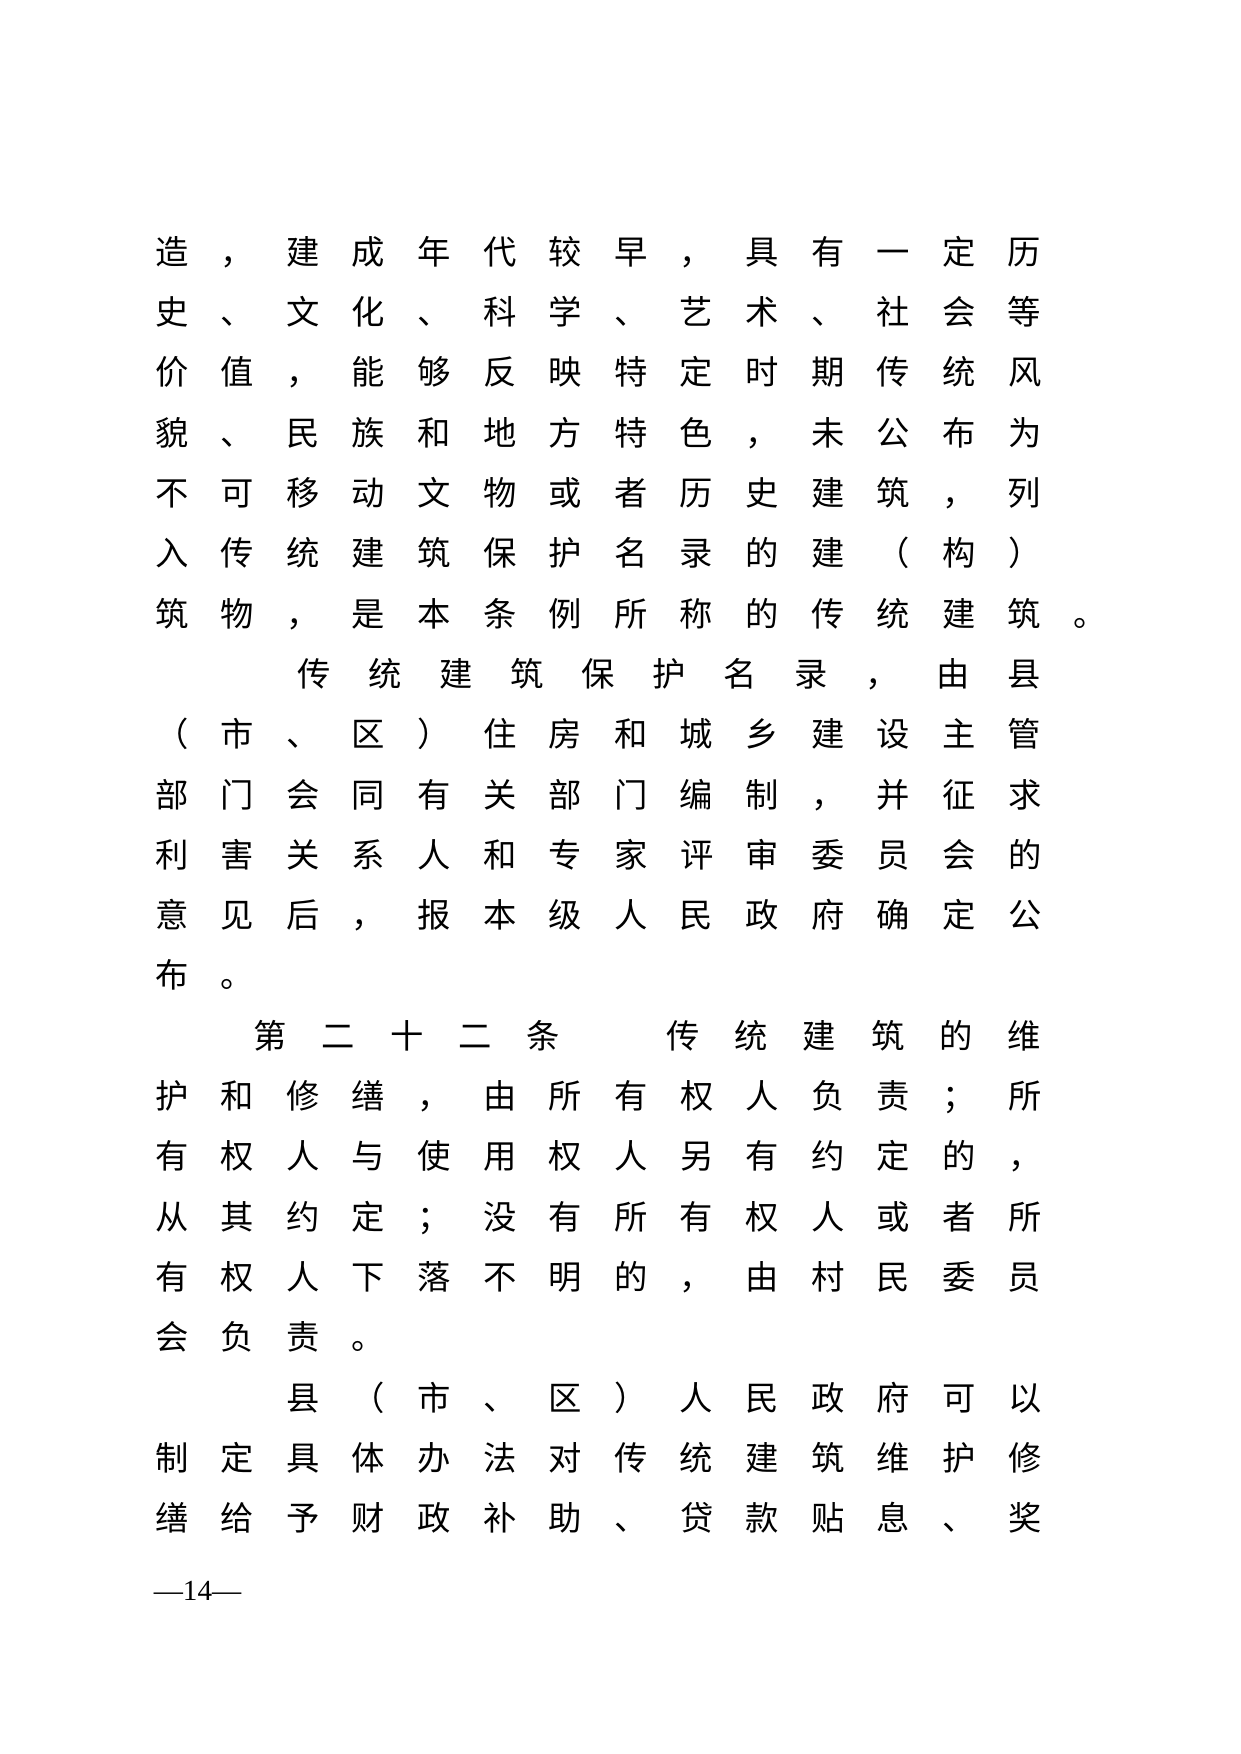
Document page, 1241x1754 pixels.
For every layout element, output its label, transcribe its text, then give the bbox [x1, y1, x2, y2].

text 县（市、区）人民政府可以制定具体办法对传统建筑维护修缮给予财政补助、贷款贴息、奖励等。 [155, 1365, 1073, 1546]
text 传统建筑保护名录，由县（市、区）住房和城乡建设主管部门会同有关部门编制，并征求利害关系人和专家评审委员会的意见后，报本级人民政府确定公布。 [155, 642, 1073, 1003]
text 第二十一条 使用传统材料、具有传统形制、运用传统工艺建造，建成年代较早，具有一定历史、文化、科学、艺术、社会等价值，能够反映特定时期传统风貌、民族和地方特色，未公布为不可移动文物或者历史建筑，列入传统建筑保护名录的建（构）筑物，是本条例所称的传统建筑。 [155, 219, 1073, 642]
text 第二十二条 传统建筑的维护和修缮，由所有权人负责；所有权人与使用权人另有约定的，从其约定；没有所有权人或者所有权人下落不明的，由村民委员会负责。 [155, 1003, 1073, 1365]
